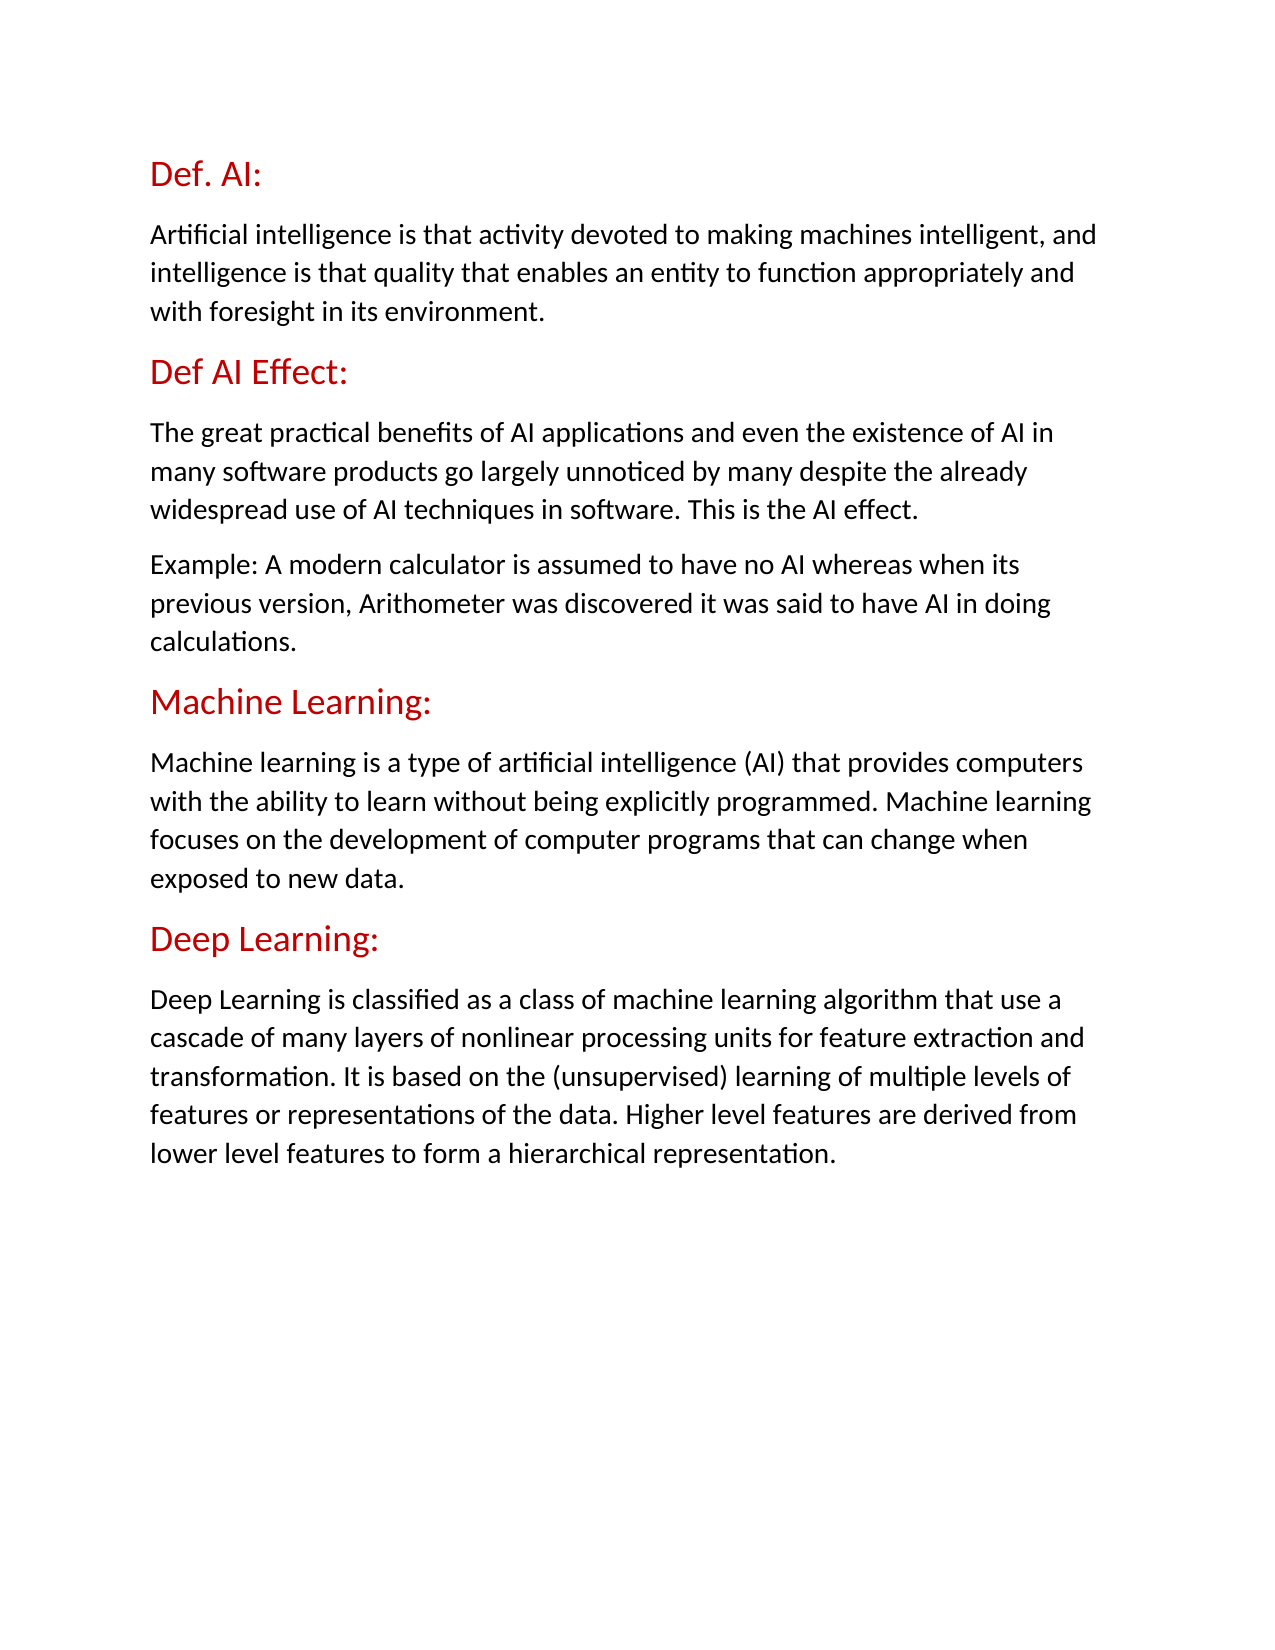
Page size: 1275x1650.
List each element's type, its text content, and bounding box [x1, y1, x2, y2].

text Deep Learning is classified as a class of machine learning algorithm that use a cascade of many layers of nonlinear processing units for feature extraction and transformation. It is based on the (unsupervised) learning of multiple levels of features or representations of the data. Higher level features are derived from lower level features to form a hierarchical representation. [150, 981, 1125, 1170]
text Def. AI: [150, 150, 1125, 196]
text Deep Learning: [150, 915, 1125, 961]
text Artificial intelligence is that activity devoted to making machines intelligent, and intelligence is that quality that enables an entity to function appropriately and with foresight in its environment. [150, 216, 1125, 329]
text Machine learning is a type of artificial intelligence (AI) that provides computers with the ability to learn without being explicitly programmed. Machine learning focuses on the development of computer programs that can change when exposed to new data. [150, 744, 1125, 895]
text Machine Learning: [150, 678, 1125, 724]
text The great practical benefits of AI applications and even the existence of AI in many software products go largely unnoticed by many despite the already widespread use of AI techniques in software. This is the AI effect. [150, 414, 1125, 527]
text Def AI Effect: [150, 348, 1125, 394]
text Example: A modern calculator is assumed to have no AI whereas when its previous version, Arithometer was discovered it was said to have AI in doing calculations. [150, 546, 1125, 659]
